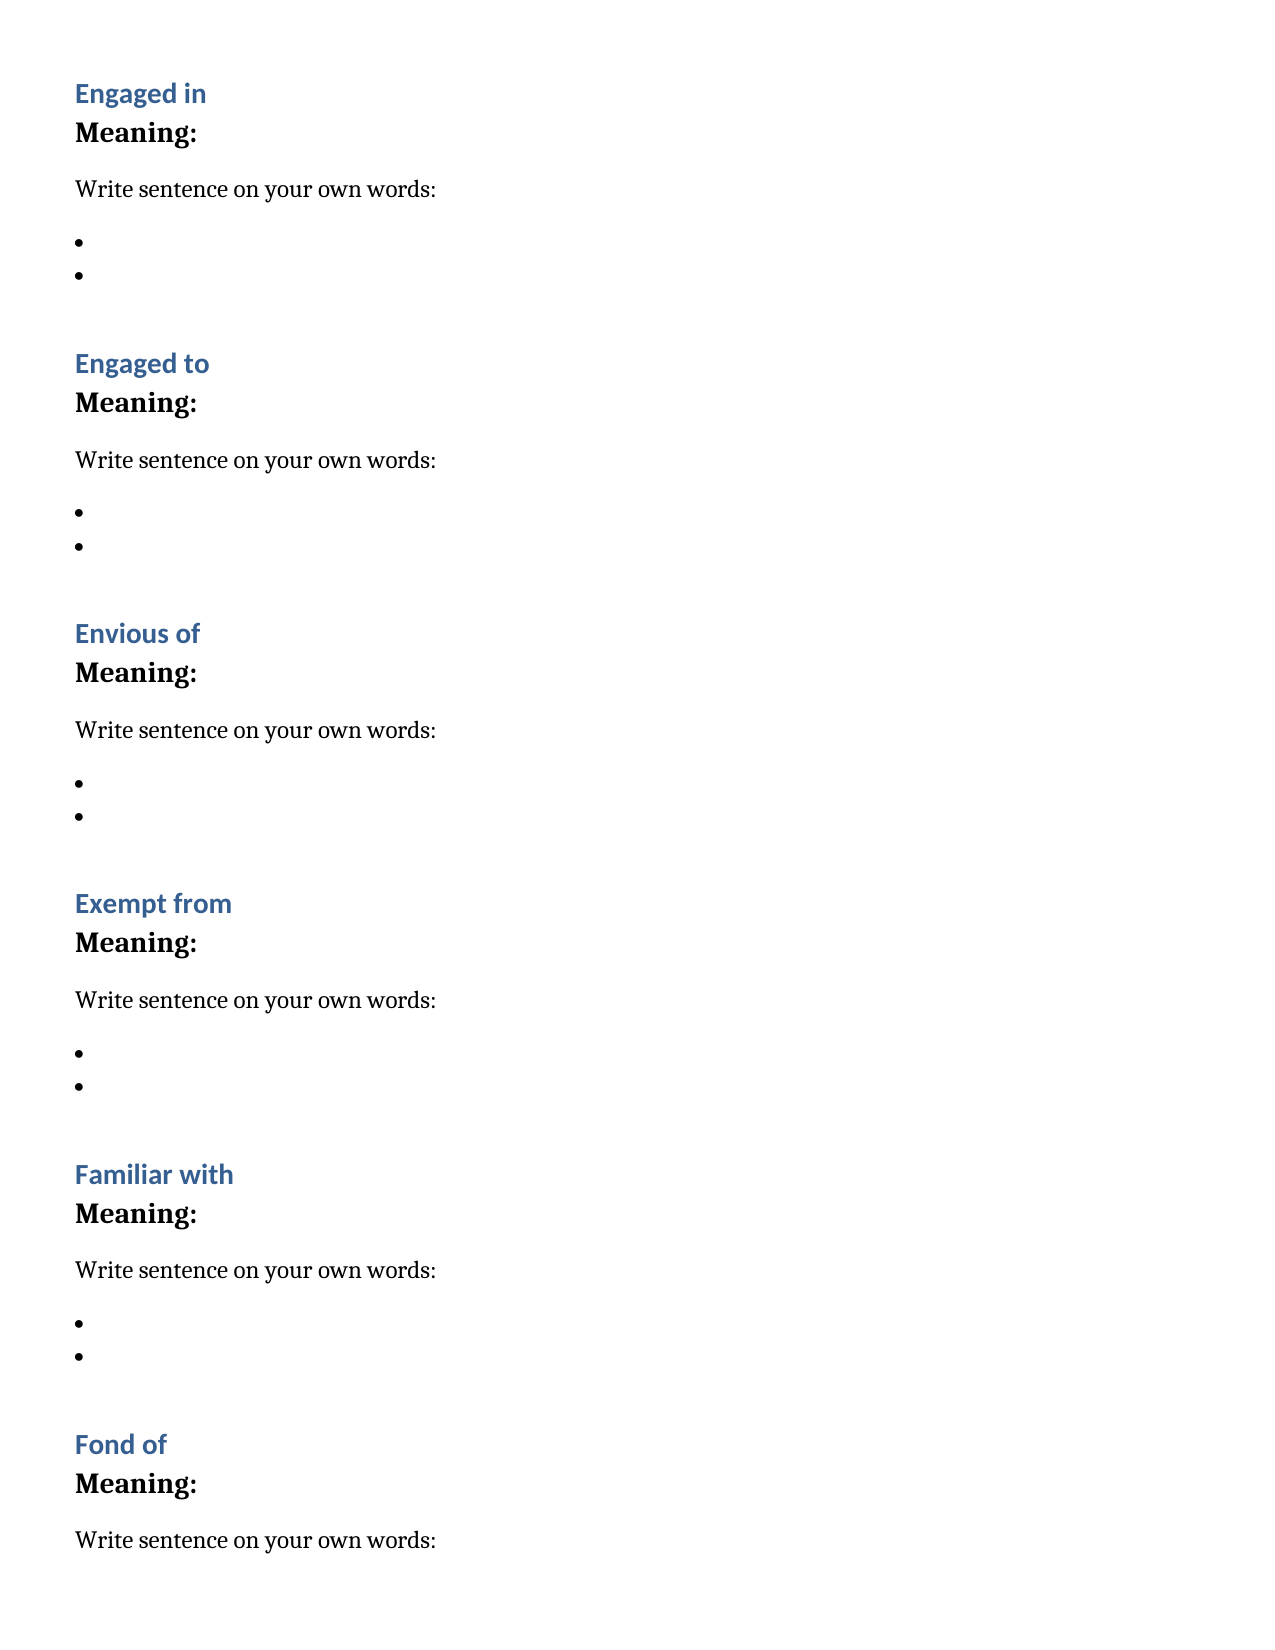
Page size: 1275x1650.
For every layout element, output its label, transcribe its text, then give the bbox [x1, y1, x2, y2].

text Write sentence on your own words: [75, 1256, 1200, 1285]
subtitle Engaged in [75, 75, 1200, 111]
text Write sentence on your own words: [75, 446, 1200, 474]
text Write sentence on your own words: [75, 716, 1200, 744]
text Meaning: [75, 1197, 1200, 1230]
text Meaning: [75, 116, 1200, 149]
text Meaning: [75, 656, 1200, 690]
subtitle Familiar with [75, 1156, 1200, 1191]
text Meaning: [75, 386, 1200, 420]
subtitle Envious of [75, 615, 1200, 651]
subtitle Engaged to [75, 345, 1200, 381]
subtitle Fond of [75, 1426, 1200, 1462]
text Write sentence on your own words: [75, 1526, 1200, 1555]
text Meaning: [75, 1467, 1200, 1501]
text Meaning: [75, 927, 1200, 960]
text Write sentence on your own words: [75, 175, 1200, 204]
text Write sentence on your own words: [75, 986, 1200, 1015]
subtitle Exempt from [75, 886, 1200, 921]
